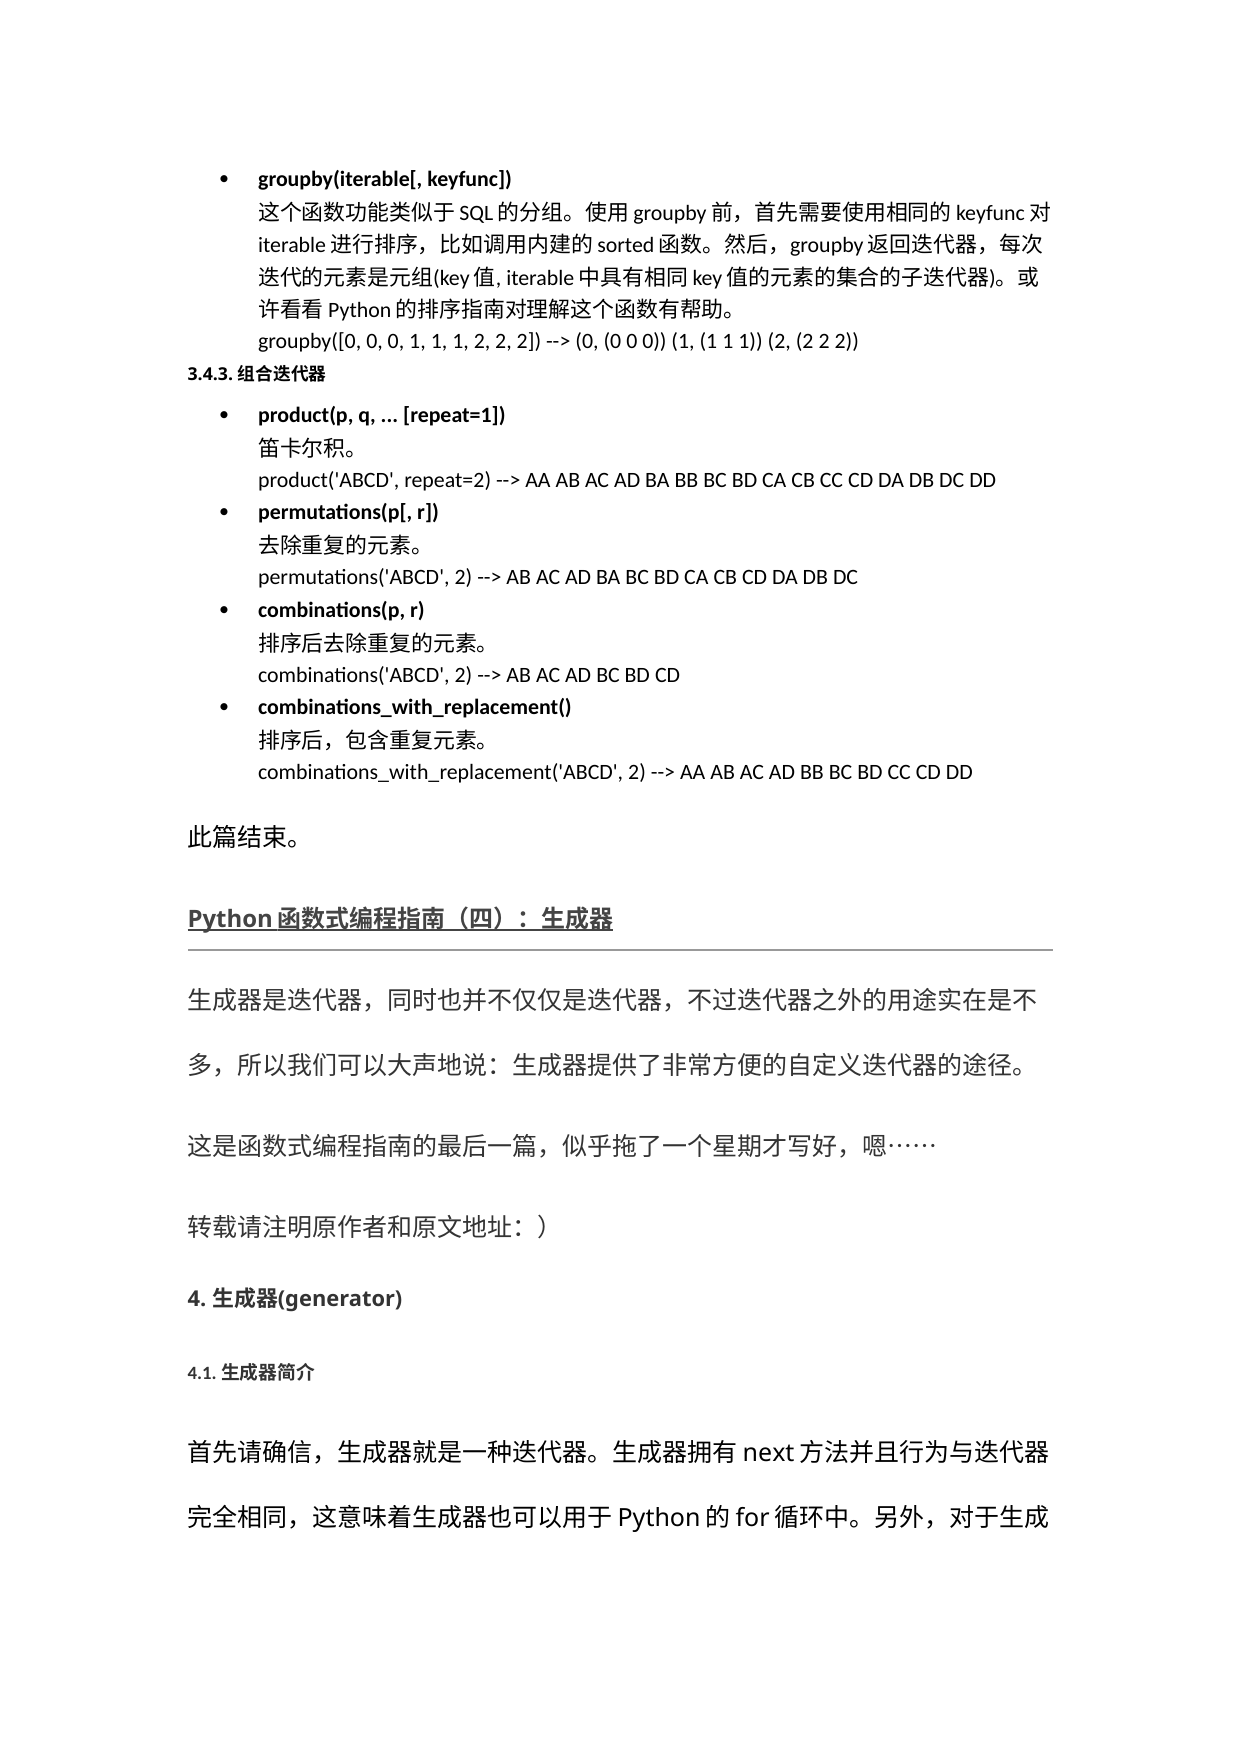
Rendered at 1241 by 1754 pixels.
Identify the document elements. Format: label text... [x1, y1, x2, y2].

list combinations(p, r) 排序后去除重复的元素。 combinations('ABCD', 2) --> AB AC AD BC BD CD [220, 593, 1053, 690]
subtitle 3.4.3. 组合迭代器 [187, 357, 1053, 389]
list groupby(iterable[, keyfunc]) 这个函数功能类似于SQL的分组。使用groupby前，首先需要使用相同的keyfunc对iterable进行排序，比如调用内建的sorted函数。然后，groupby返回迭代器，每次迭代的元素是元组(key值, iterable中具有相同key值的元素的集合的子迭代器)。或许看看Python的排序指南对理解这个函数有帮助。 groupby([0, 0, 0, 1, 1, 1, 2, 2, 2]) --> (0, (0 0 0)) (1, (1 1 1)) (2, (2 2 2)) [220, 162, 1053, 357]
text 转载请注明原作者和原文地址：） [187, 1193, 1053, 1258]
subtitle 4. 生成器(generator) [187, 1281, 1053, 1313]
text 生成器是迭代器，同时也并不仅仅是迭代器，不过迭代器之外的用途实在是不多，所以我们可以大声地说：生成器提供了非常方便的自定义迭代器的途径。 [187, 966, 1053, 1096]
subtitle Python函数式编程指南（四）：生成器 [187, 884, 1053, 951]
text 这是函数式编程指南的最后一篇，似乎拖了一个星期才写好，嗯…… [187, 1112, 1053, 1177]
list combinations_with_replacement() 排序后，包含重复元素。 combinations_with_replacement('ABCD', 2) --> AA AB AC AD BB BC BD CC CD DD [220, 690, 1053, 788]
list product(p, q, ... [repeat=1]) 笛卡尔积。 product('ABCD', repeat=2) --> AA AB AC AD BA BB BC BD CA CB CC CD DA DB DC DD [220, 398, 1053, 495]
list permutations(p[, r]) 去除重复的元素。 permutations('ABCD', 2) --> AB AC AD BA BC BD CA CB CD DA DB DC [220, 495, 1053, 593]
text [187, 1418, 1053, 1548]
text 此篇结束。 [187, 803, 1053, 868]
subtitle 4.1. 生成器简介 [187, 1355, 1053, 1387]
